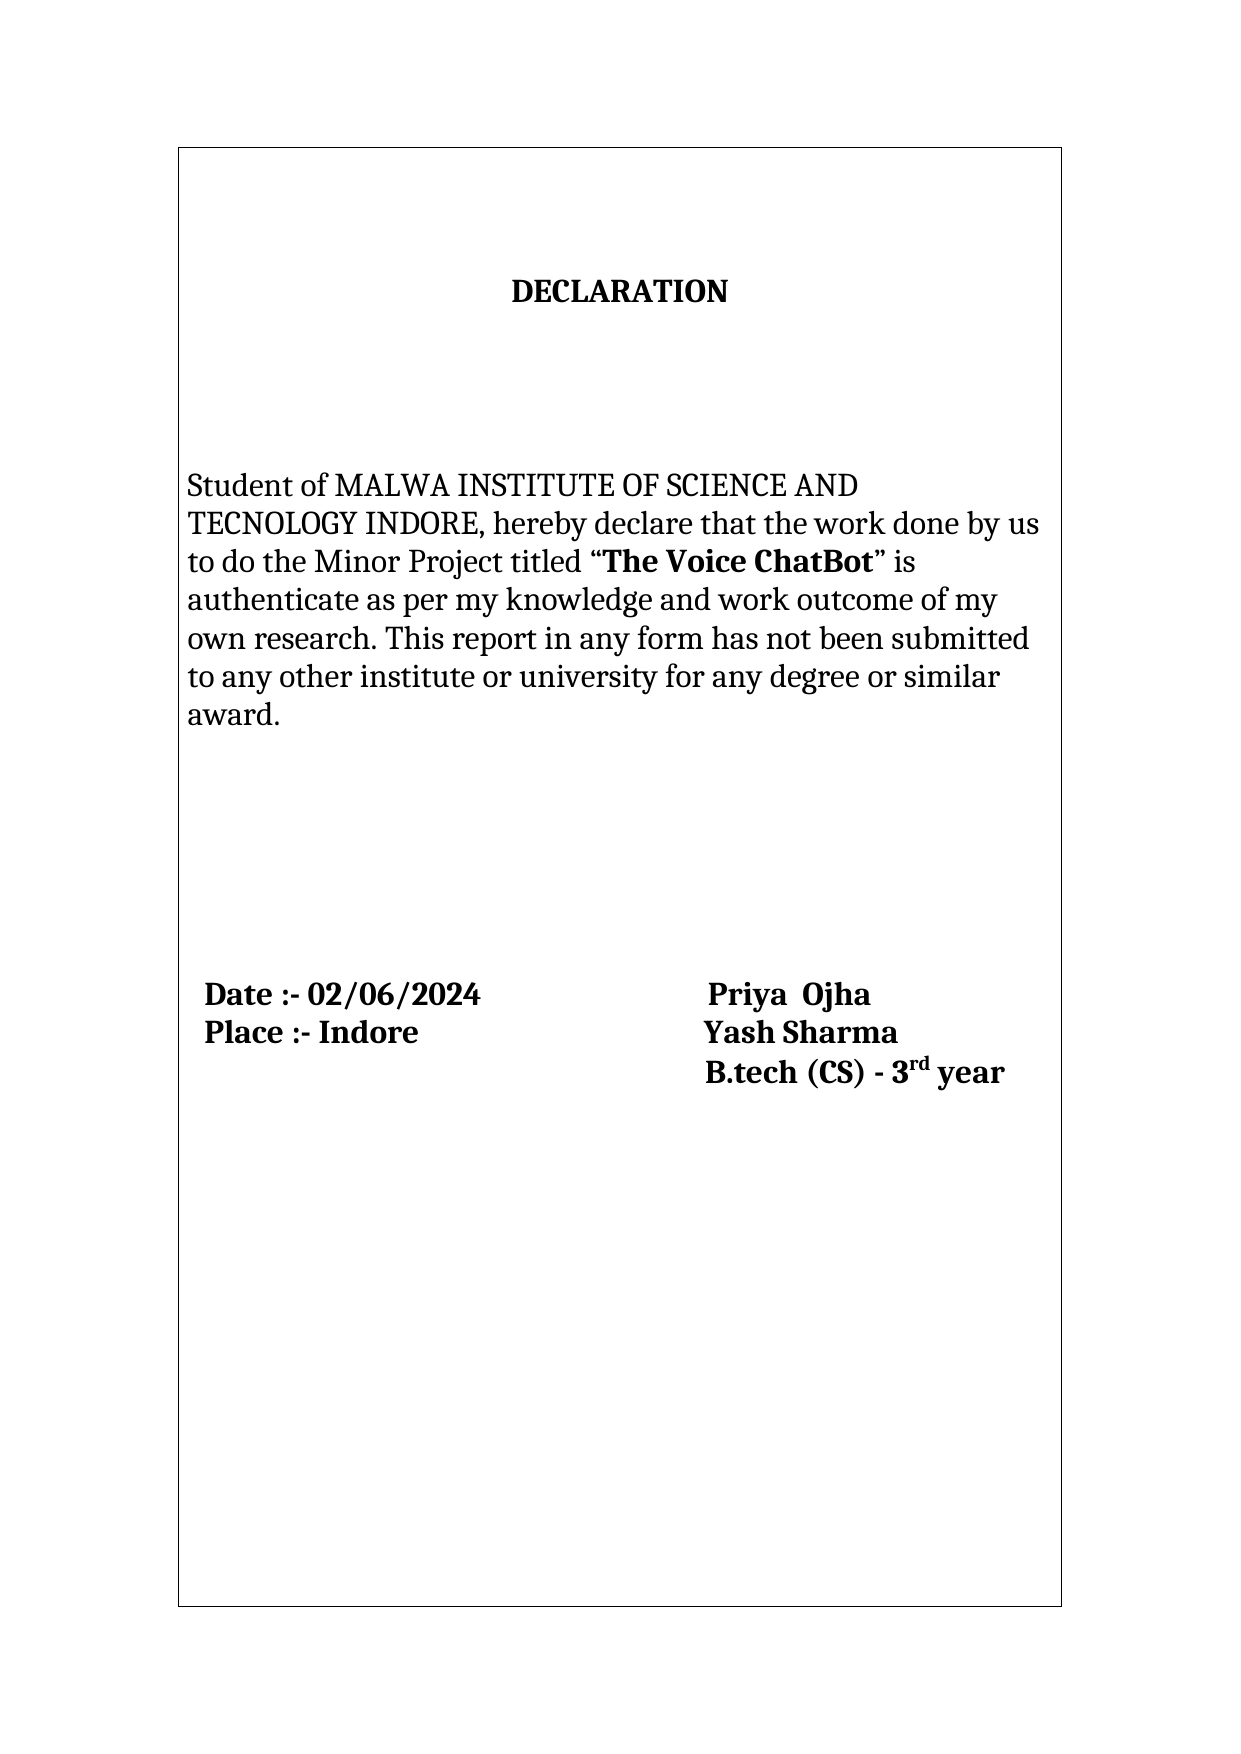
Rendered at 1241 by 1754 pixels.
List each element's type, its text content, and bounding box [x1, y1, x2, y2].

subtitle Date :- 02/06/2024 Priya Ojha [204, 974, 1073, 1013]
text TECNOLOGY INDORE, hereby declare that the work done by us to do the Minor Project titled “The Voice ChatBot” is authenticate as per my knowledge and work outcome of my own research. This report in any form has not been submitted to any other institute or university for any degree or similar award. [187, 504, 1046, 734]
text Student of MALWA INSTITUTE OF SCIENCE AND [187, 465, 1073, 504]
text Place :- Indore Yash Sharma [204, 1013, 963, 1052]
text DECLARATION [222, 273, 1018, 311]
subtitle B.tech (CS) - 3rd year [705, 1052, 1073, 1092]
